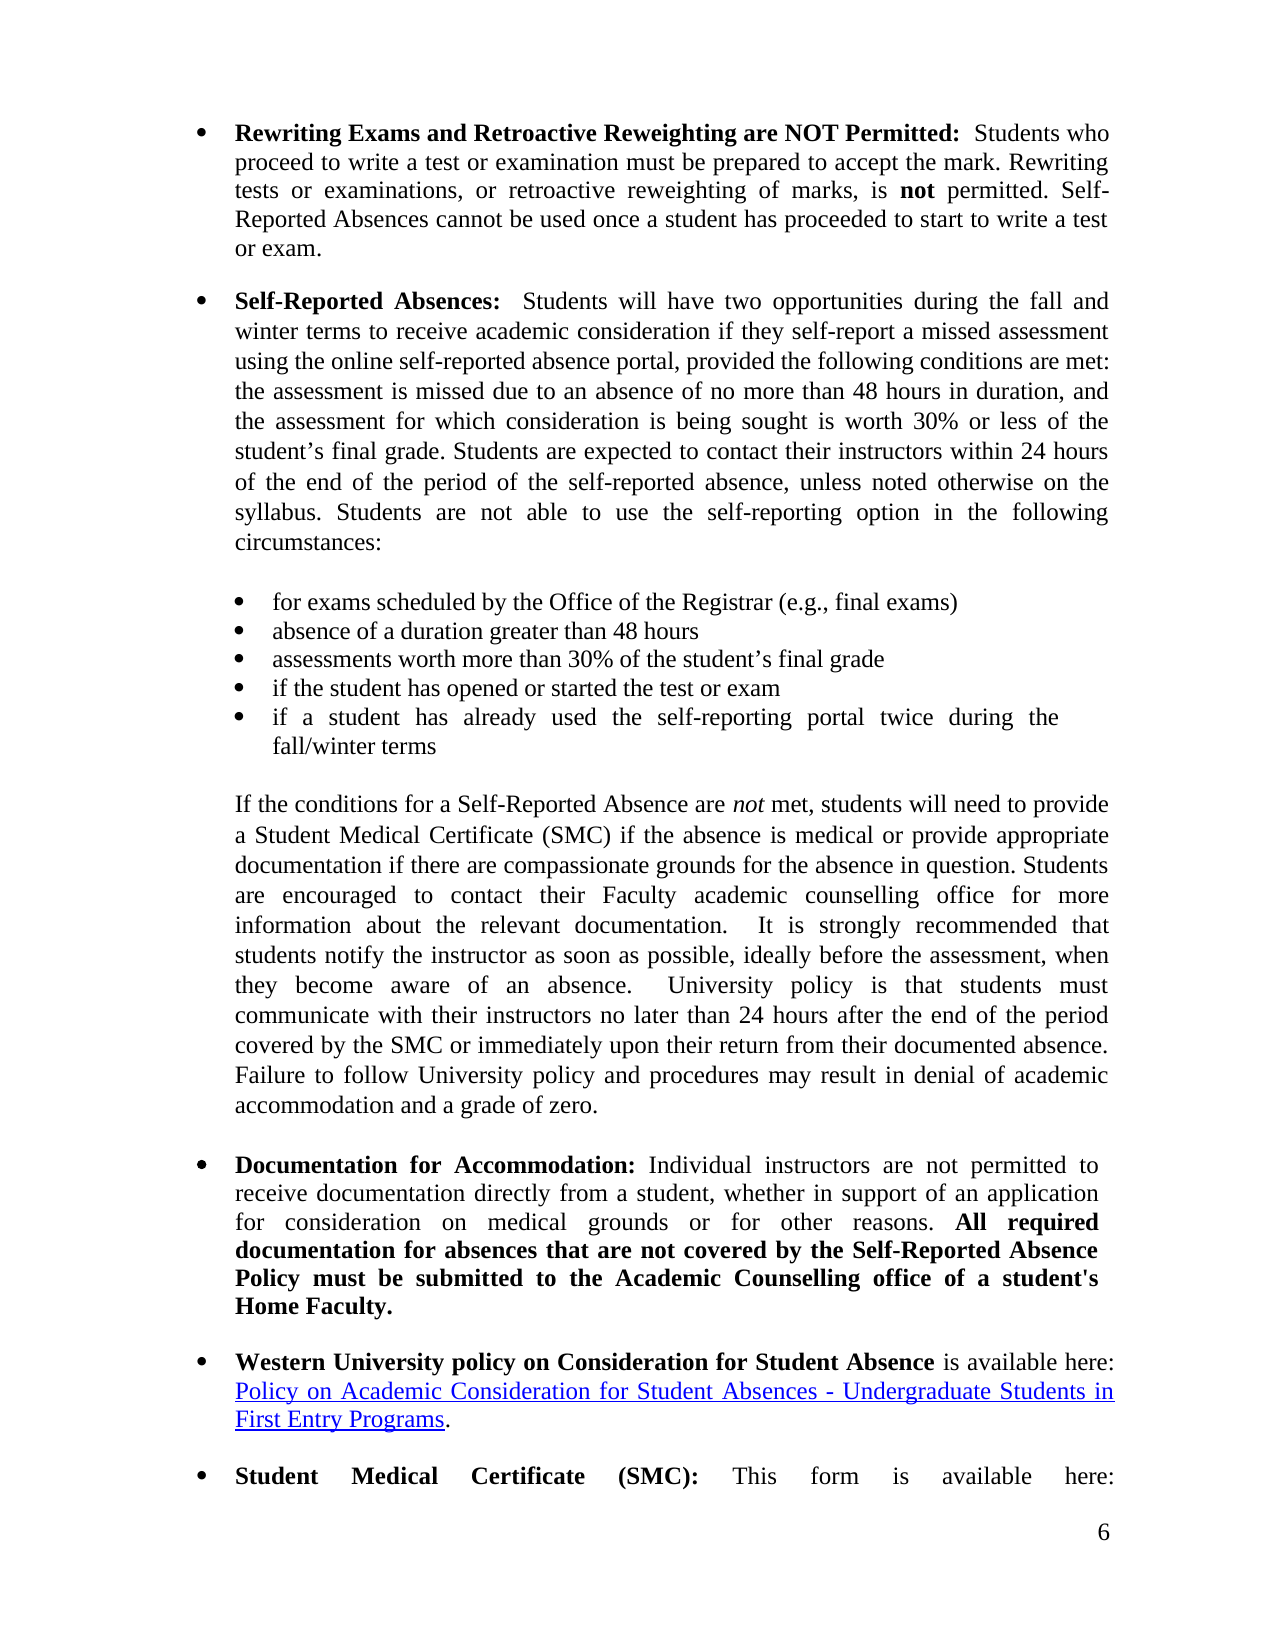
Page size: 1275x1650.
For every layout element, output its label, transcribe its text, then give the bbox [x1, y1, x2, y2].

list assessments worth more than 30% of the student’s final grade [234, 644, 1060, 673]
list if the student has opened or started the test or exam [234, 673, 1060, 702]
list if a student has already used the self-reporting portal twice during the fall/winter terms [234, 702, 1060, 759]
list Self-Reported Absences: Students will have two opportunities during the fall and winter terms to receive academic consideration if they self-report a missed assessment using the online self-reported absence portal, provided the following conditions are met: the assessment is missed due to an absence of no more than 48 hours in duration, and the assessment for which consideration is being sought is worth 30% or less of the student’s final grade. Students are expected to contact their instructors within 24 hours of the end of the period of the self-reported absence, unless noted otherwise on the syllabus. Students are not able to use the self-reporting option in the following circumstances: [197, 286, 1109, 556]
list Rewriting Exams and Retroactive Reweighting are NOT Permitted: Students who proceed to write a test or examination must be prepared to accept the mark. Rewriting tests or examinations, or retroactive reweighting of marks, is not permitted. Self-Reported Absences cannot be used once a student has proceeded to start to write a test or exam. [197, 118, 1109, 262]
text If the conditions for a Self-Reported Absence are not met, students will need to provide a Student Medical Certificate (SMC) if the absence is medical or provide appropriate documentation if there are compassionate grounds for the absence in question. Students are encouraged to contact their Faculty academic counselling office for more information about the relevant documentation. It is strongly recommended that students notify the instructor as soon as possible, ideally before the assessment, when they become aware of an absence. University policy is that students must communicate with their instructors no later than 24 hours after the end of the period covered by the SMC or immediately upon their return from their documented absence. Failure to follow University policy and procedures may result in denial of academic accommodation and a grade of zero. [234, 789, 1109, 1119]
list for exams scheduled by the Office of the Registrar (e.g., final exams) [234, 587, 1060, 616]
list Documentation for Accommodation: Individual instructors are not permitted to receive documentation directly from a student, whether in support of an application for consideration on medical grounds or for other reasons. All required documentation for absences that are not covered by the Self-Reported Absence Policy must be submitted to the Academic Counselling office of a student's Home Faculty. [197, 1151, 1099, 1320]
list absence of a duration greater than 48 hours [234, 616, 1060, 644]
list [197, 1462, 1115, 1490]
list Western University policy on Consideration for Student Absence is available here: Policy on Academic Consideration for Student Absences - Undergraduate Students in First Entry Programs. [197, 1348, 1115, 1433]
